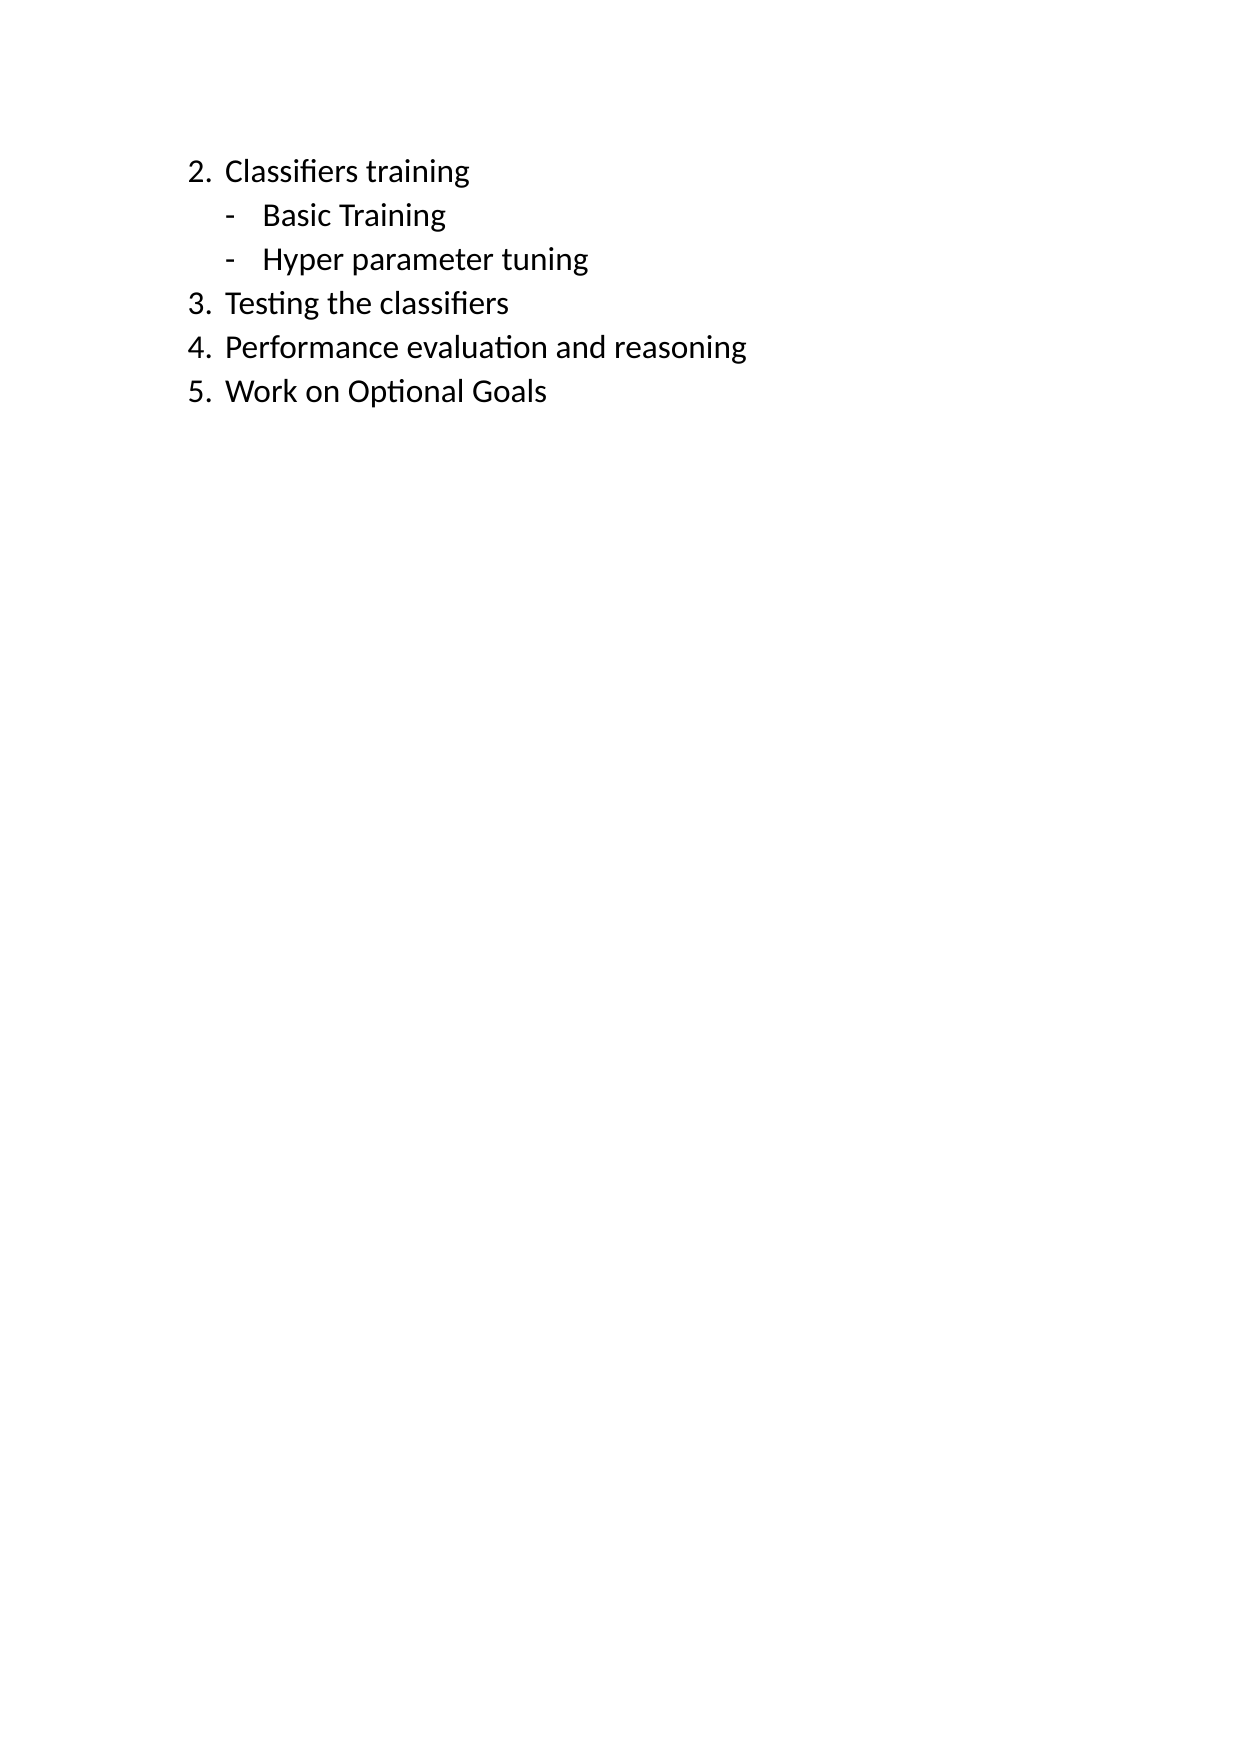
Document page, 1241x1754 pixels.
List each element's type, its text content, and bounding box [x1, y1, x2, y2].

list Performance evaluation and reasoning [187, 326, 1090, 367]
list Testing the classifiers [187, 282, 1090, 323]
list Hyper parameter tuning [225, 238, 1090, 279]
list Classifiers training [187, 150, 1090, 191]
list Work on Optional Goals [187, 370, 1090, 411]
list Basic Training [225, 194, 1090, 235]
